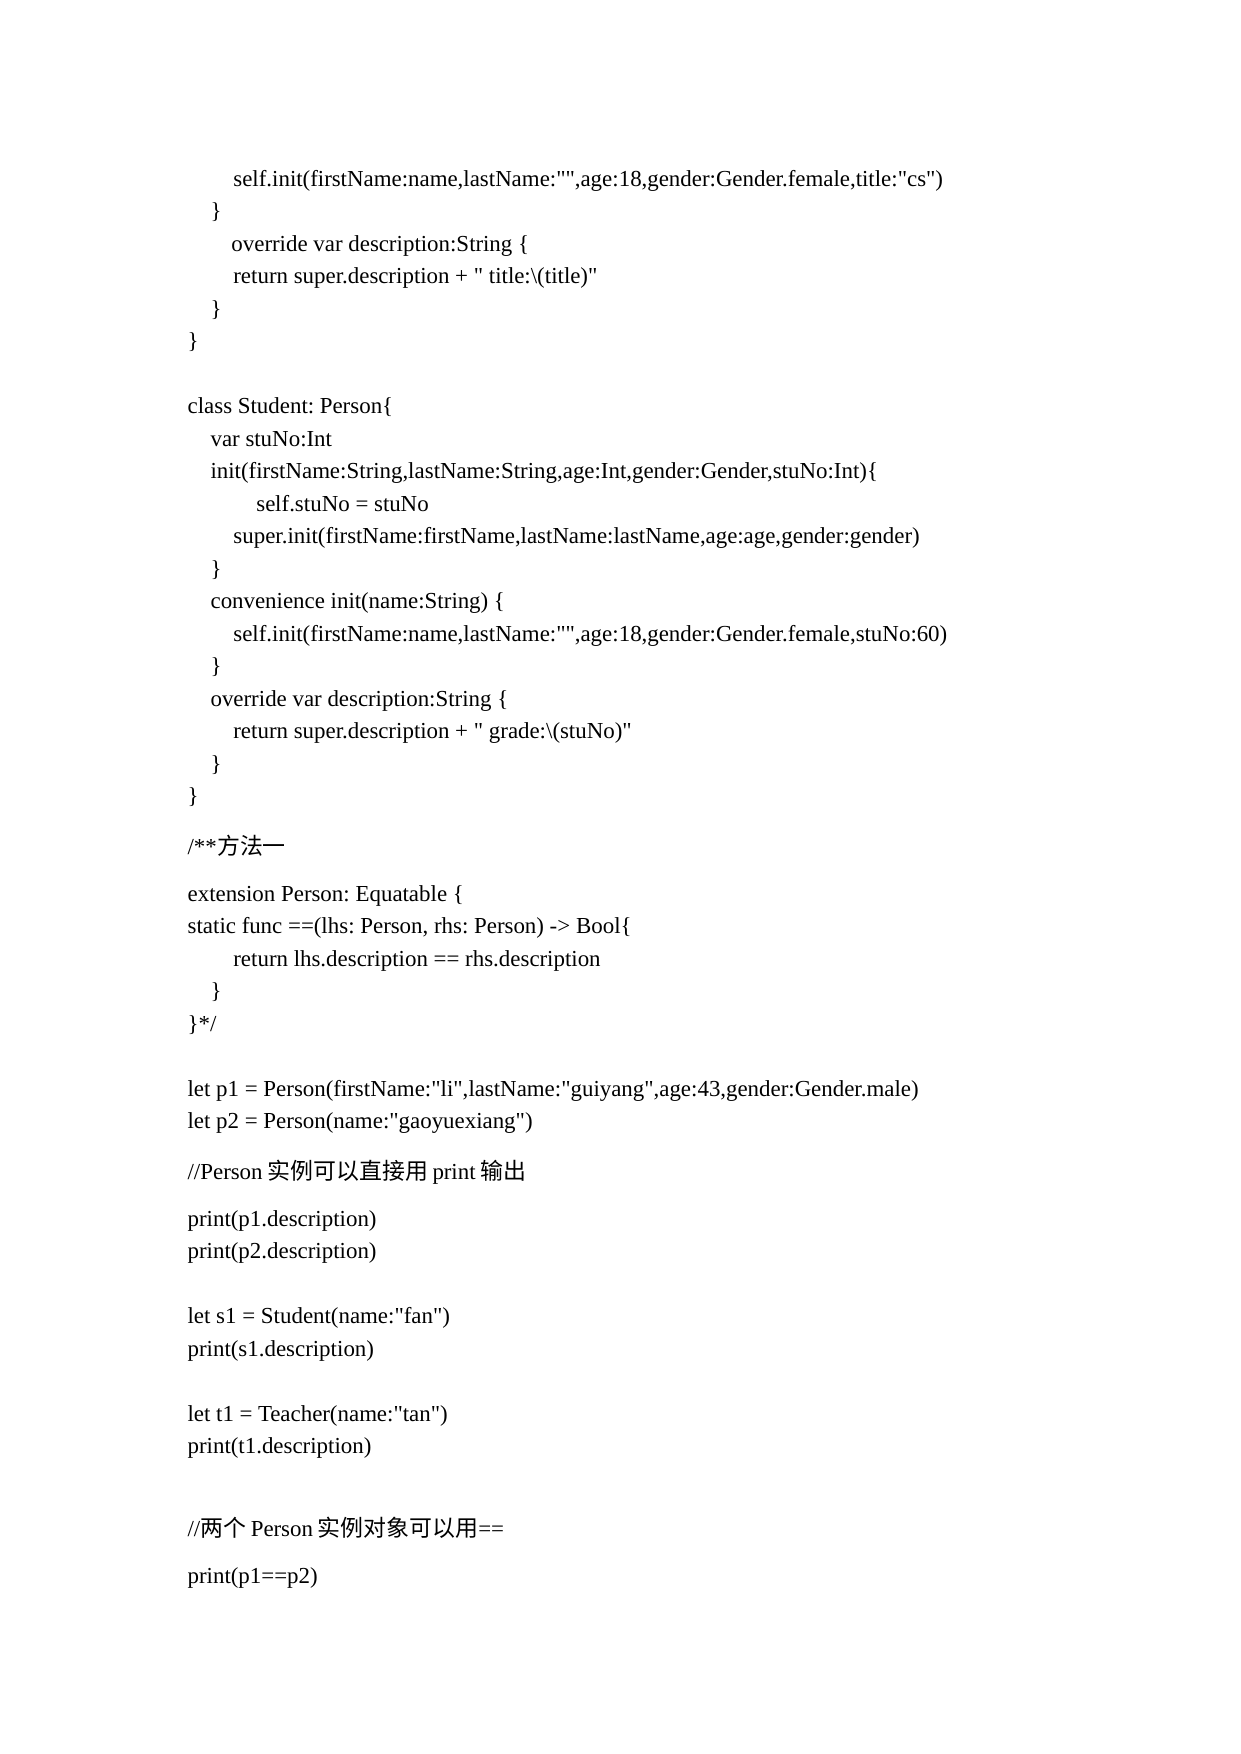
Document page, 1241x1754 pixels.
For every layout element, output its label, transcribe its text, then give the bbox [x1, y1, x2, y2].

text extension Person: Equatable { [187, 877, 1053, 909]
text let p2 = Person(name:"gaoyuexiang") [187, 1104, 1053, 1137]
text let s1 = Student(name:"fan") [187, 1299, 1053, 1332]
text var stuNo:Int [187, 422, 1053, 454]
text override var description:String { [187, 682, 1053, 714]
text self.init(firstName:name,lastName:"",age:18,gender:Gender.female,title:"cs") [187, 162, 1053, 194]
text /**方法一 [187, 812, 1053, 877]
text let t1 = Teacher(name:"tan") [187, 1397, 1053, 1429]
text } [187, 324, 1053, 357]
text self.stuNo = stuNo [187, 487, 1053, 519]
text override var description:String { [187, 227, 1053, 259]
text static func ==(lhs: Person, rhs: Person) -> Bool{ [187, 909, 1053, 942]
text self.init(firstName:name,lastName:"",age:18,gender:Gender.female,stuNo:60) [187, 617, 1053, 649]
text return lhs.description == rhs.description [187, 942, 1053, 974]
text init(firstName:String,lastName:String,age:Int,gender:Gender,stuNo:Int){ [187, 454, 1053, 487]
text //两个Person实例对象可以用== [187, 1494, 1053, 1559]
text } [187, 779, 1053, 812]
text return super.description + " grade:\(stuNo)" [187, 714, 1053, 747]
text } [187, 194, 1053, 227]
text return super.description + " title:\(title)" [187, 259, 1053, 292]
text } [187, 747, 1053, 779]
text } [187, 552, 1053, 584]
text print(t1.description) [187, 1429, 1053, 1462]
text }*/ [187, 1007, 1053, 1039]
text print(p1==p2) [187, 1559, 1053, 1592]
text //Person实例可以直接用print输出 [187, 1137, 1053, 1202]
text let p1 = Person(firstName:"li",lastName:"guiyang",age:43,gender:Gender.male) [187, 1072, 1053, 1104]
text class Student: Person{ [187, 389, 1053, 422]
text super.init(firstName:firstName,lastName:lastName,age:age,gender:gender) [187, 519, 1053, 552]
text print(s1.description) [187, 1332, 1053, 1364]
text convenience init(name:String) { [187, 584, 1053, 617]
text } [187, 649, 1053, 682]
text print(p1.description) [187, 1202, 1053, 1234]
text } [187, 974, 1053, 1007]
text } [187, 292, 1053, 324]
text print(p2.description) [187, 1234, 1053, 1267]
